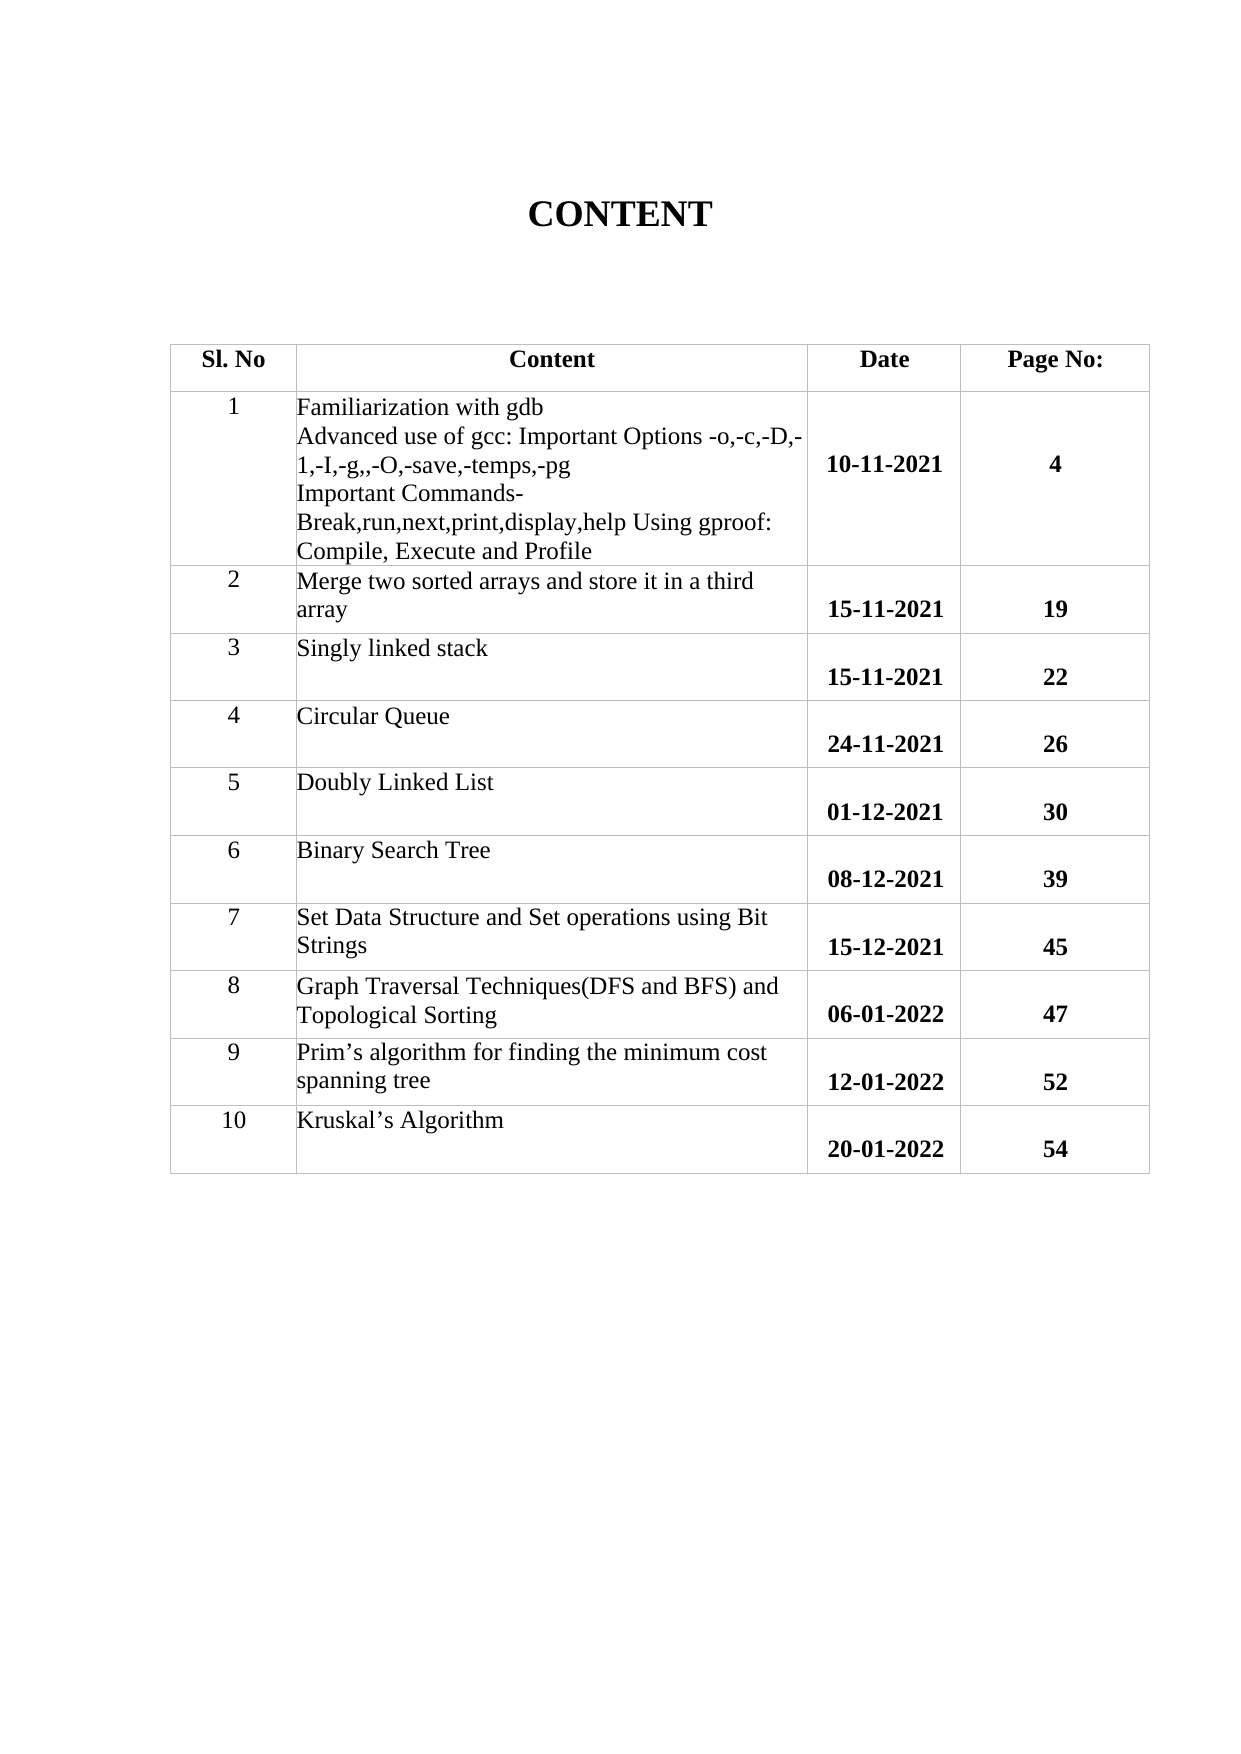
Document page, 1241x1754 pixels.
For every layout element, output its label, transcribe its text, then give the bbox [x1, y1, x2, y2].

table_cell 24-11-2021 [808, 701, 960, 767]
table_cell 47 [961, 971, 1149, 1038]
table_cell Circular Queue [297, 701, 807, 767]
table_cell 20-01-2022 [808, 1106, 960, 1172]
table_cell Singly linked stack [297, 634, 807, 700]
table_cell 7 [171, 904, 296, 970]
table_cell 12-01-2022 [808, 1039, 960, 1105]
table_cell 06-01-2022 [808, 971, 960, 1038]
table_cell Familiarization with gdb Advanced use of gcc: Important Options -o,-c,-D,-1,-I,-g,,-O,-save,-temps,-pg Important Commands- Break,run,next,print,display,help Using gproof: Compile, Execute and Profile [297, 392, 807, 565]
table_cell 26 [961, 701, 1149, 767]
table_cell 8 [171, 971, 296, 1038]
table_cell 1 [171, 392, 296, 565]
table_cell 3 [171, 634, 296, 700]
table_cell 6 [171, 836, 296, 903]
table_cell Prim’s algorithm for finding the minimum cost spanning tree [297, 1039, 807, 1105]
table_cell 08-12-2021 [808, 836, 960, 903]
table_header Content [297, 345, 807, 391]
table_cell 39 [961, 836, 1149, 903]
table_cell 54 [961, 1106, 1149, 1172]
table_cell 10 [171, 1106, 296, 1172]
table_cell 15-11-2021 [808, 634, 960, 700]
table_cell 30 [961, 768, 1149, 835]
table_cell 15-11-2021 [808, 566, 960, 632]
table_cell 52 [961, 1039, 1149, 1105]
table_cell 4 [961, 392, 1149, 565]
table_cell 2 [171, 566, 296, 632]
table_cell 45 [961, 904, 1149, 970]
table_cell Doubly Linked List [297, 768, 807, 835]
table_cell 19 [961, 566, 1149, 632]
table_cell 4 [171, 701, 296, 767]
table_cell 5 [171, 768, 296, 835]
table_cell Binary Search Tree [297, 836, 807, 903]
table_cell Kruskal’s Algorithm [297, 1106, 807, 1172]
table_cell 22 [961, 634, 1149, 700]
table_header Date [808, 345, 960, 391]
table_cell Graph Traversal Techniques(DFS and BFS) and Topological Sorting [297, 971, 807, 1038]
table_cell 10-11-2021 [808, 392, 960, 565]
table_cell 01-12-2021 [808, 768, 960, 835]
table_cell Merge two sorted arrays and store it in a third array [297, 566, 807, 632]
table_cell 15-12-2021 [808, 904, 960, 970]
table_header Page No: [961, 345, 1149, 391]
table_cell 9 [171, 1039, 296, 1105]
table_header Sl. No [171, 345, 296, 391]
text CONTENT [245, 191, 995, 234]
table_cell Set Data Structure and Set operations using Bit Strings [297, 904, 807, 970]
